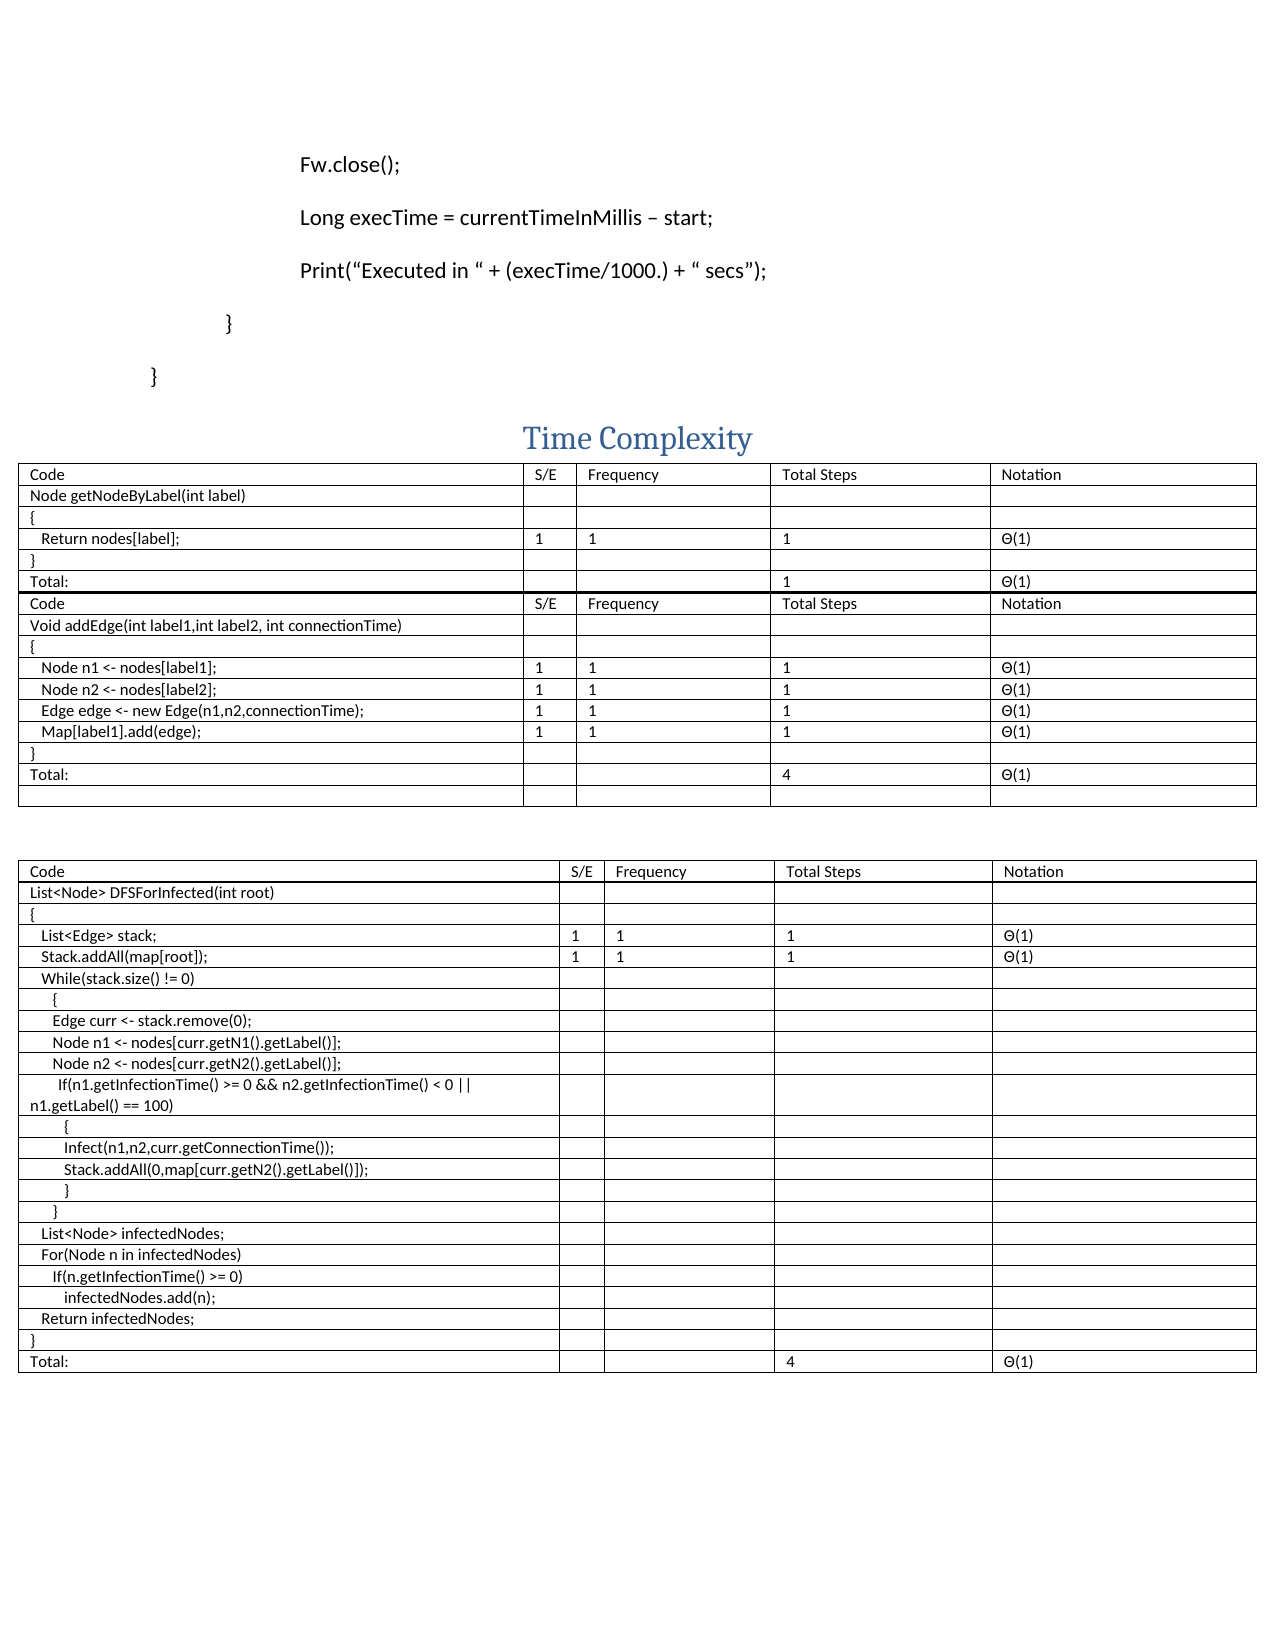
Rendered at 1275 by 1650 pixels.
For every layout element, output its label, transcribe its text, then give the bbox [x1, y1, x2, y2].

table_cell [605, 1330, 774, 1350]
table_cell If(n1.getInfectionTime() >= 0 && n2.getInfectionTime() < 0 || n1.getLabel() == 100) [19, 1075, 559, 1115]
table_cell [605, 1180, 774, 1201]
table_cell [605, 1032, 774, 1052]
table_cell Edge curr <- stack.remove(0); [19, 1011, 559, 1031]
table_cell [771, 486, 990, 506]
table_cell List<Node> DFSForInfected(int root) [19, 883, 559, 903]
table_cell 1 [771, 679, 990, 699]
table_cell List<Node> infectedNodes; [19, 1223, 559, 1243]
table_cell { [19, 507, 523, 527]
table_cell 1 [771, 529, 990, 549]
table_cell [605, 1053, 774, 1074]
table_cell 1 [577, 722, 770, 742]
text Fw.close(); [150, 150, 1125, 178]
table_cell [993, 883, 1256, 903]
table_cell Θ(1) [991, 529, 1256, 549]
table_cell [775, 968, 992, 988]
table_cell [775, 1309, 992, 1329]
table_cell } [19, 1330, 559, 1350]
table_cell 1 [577, 658, 770, 678]
table_cell Stack.addAll(0,map[curr.getN2().getLabel()]); [19, 1159, 559, 1179]
table_cell Infect(n1,n2,curr.getConnectionTime()); [19, 1138, 559, 1158]
table_cell [991, 550, 1256, 570]
table_cell [524, 636, 576, 657]
table_cell List<Edge> stack; [19, 925, 559, 946]
table_cell [993, 1032, 1256, 1052]
table_cell [993, 1053, 1256, 1074]
subtitle Time Complexity [150, 419, 1125, 458]
table_cell Θ(1) [991, 700, 1256, 721]
table_cell 1 [524, 679, 576, 699]
table_cell [775, 1159, 992, 1179]
table_cell 1 [560, 925, 604, 946]
table_cell 1 [524, 658, 576, 678]
table_header Code [19, 861, 559, 881]
table_cell [775, 883, 992, 903]
table_cell [991, 786, 1256, 806]
table_cell [991, 743, 1256, 763]
table_cell [775, 1330, 992, 1350]
table_cell { [19, 904, 559, 924]
table_cell [560, 1351, 604, 1372]
table_cell [577, 743, 770, 763]
table_cell 1 [771, 658, 990, 678]
table_header Code [19, 594, 523, 614]
table_cell [524, 786, 576, 806]
table_cell Void addEdge(int label1,int label2, int connectionTime) [19, 615, 523, 635]
table_cell [560, 1075, 604, 1115]
table_cell [991, 486, 1256, 506]
table_header Notation [991, 594, 1256, 614]
table_cell [560, 1266, 604, 1286]
table_cell [560, 1032, 604, 1052]
table_cell For(Node n in infectedNodes) [19, 1245, 559, 1265]
table_cell 1 [771, 700, 990, 721]
table_header Frequency [577, 594, 770, 614]
table_cell [775, 904, 992, 924]
table_cell [771, 550, 990, 570]
table_cell [991, 615, 1256, 635]
table_cell [577, 636, 770, 657]
table_cell [993, 1159, 1256, 1179]
table_cell [577, 786, 770, 806]
table_cell [524, 764, 576, 785]
table_cell Θ(1) [993, 925, 1256, 946]
table_cell [524, 743, 576, 763]
table_cell [993, 989, 1256, 1009]
table_cell [775, 1011, 992, 1031]
table_cell [577, 571, 770, 591]
table_cell [560, 1223, 604, 1243]
table_cell [560, 1053, 604, 1074]
table_cell [605, 968, 774, 988]
table_cell [560, 1180, 604, 1201]
table_header Notation [993, 861, 1256, 881]
table_cell [771, 743, 990, 763]
table_header Notation [991, 464, 1256, 485]
table_cell [605, 1287, 774, 1307]
table_cell [993, 1330, 1256, 1350]
table_cell While(stack.size() != 0) [19, 968, 559, 988]
table_cell [775, 1075, 992, 1115]
table_cell [560, 1011, 604, 1031]
table_cell [524, 507, 576, 527]
table_header Frequency [605, 861, 774, 881]
table_cell [605, 1351, 774, 1372]
table_cell [605, 1116, 774, 1137]
table_cell 1 [775, 947, 992, 967]
table_header S/E [524, 464, 576, 485]
table_cell [577, 507, 770, 527]
table_header Total Steps [771, 464, 990, 485]
table_header Total Steps [771, 594, 990, 614]
table_cell [993, 1075, 1256, 1115]
table_cell [991, 636, 1256, 657]
table_cell [524, 615, 576, 635]
table_cell [993, 1180, 1256, 1201]
table_cell Θ(1) [991, 679, 1256, 699]
table_cell [577, 486, 770, 506]
table_cell [577, 550, 770, 570]
text } [150, 309, 1125, 337]
table_cell Θ(1) [991, 658, 1256, 678]
table_cell 1 [577, 700, 770, 721]
table_cell Node n2 <- nodes[curr.getN2().getLabel()]; [19, 1053, 559, 1074]
table_cell Θ(1) [991, 571, 1256, 591]
table_cell [993, 1011, 1256, 1031]
table_cell [775, 1053, 992, 1074]
table_cell 1 [524, 722, 576, 742]
table_header Total Steps [775, 861, 992, 881]
table_cell [775, 1266, 992, 1286]
table_header S/E [524, 594, 576, 614]
table_cell Θ(1) [993, 1351, 1256, 1372]
table_cell [993, 1202, 1256, 1222]
table_cell Stack.addAll(map[root]); [19, 947, 559, 967]
table_cell { [19, 1116, 559, 1137]
table_cell infectedNodes.add(n); [19, 1287, 559, 1307]
table_cell [771, 786, 990, 806]
table_cell [775, 1202, 992, 1222]
table_cell Total: [19, 1351, 559, 1372]
table_cell [560, 1116, 604, 1137]
table_cell [993, 1138, 1256, 1158]
table_cell 1 [775, 925, 992, 946]
table_cell [993, 1245, 1256, 1265]
table_cell [993, 1223, 1256, 1243]
table_cell [605, 1138, 774, 1158]
table_cell Return infectedNodes; [19, 1309, 559, 1329]
table_cell [771, 636, 990, 657]
table_cell [577, 764, 770, 785]
table_cell { [19, 989, 559, 1009]
table_cell } [19, 743, 523, 763]
table_cell 1 [605, 925, 774, 946]
table_cell [993, 1309, 1256, 1329]
table_cell [524, 486, 576, 506]
table_cell 4 [775, 1351, 992, 1372]
table_cell Edge edge <- new Edge(n1,n2,connectionTime); [19, 700, 523, 721]
table_cell If(n.getInfectionTime() >= 0) [19, 1266, 559, 1286]
table_cell Θ(1) [991, 722, 1256, 742]
table_cell [19, 786, 523, 806]
table_cell [771, 507, 990, 527]
table_cell 1 [605, 947, 774, 967]
table_cell Map[label1].add(edge); [19, 722, 523, 742]
table_cell [605, 883, 774, 903]
table_cell [524, 571, 576, 591]
table_cell [560, 1245, 604, 1265]
table_cell [775, 1180, 992, 1201]
table_cell [605, 1159, 774, 1179]
table_cell Θ(1) [991, 764, 1256, 785]
table_cell Node getNodeByLabel(int label) [19, 486, 523, 506]
table_cell [524, 550, 576, 570]
table_cell [605, 1309, 774, 1329]
table_cell } [19, 1202, 559, 1222]
table_cell [775, 1245, 992, 1265]
table_cell [605, 1266, 774, 1286]
table_cell [993, 968, 1256, 988]
table_cell [775, 1287, 992, 1307]
table_cell [993, 1116, 1256, 1137]
table_header Code [19, 464, 523, 485]
table_cell [993, 904, 1256, 924]
table_cell } [19, 1180, 559, 1201]
table_cell 1 [577, 529, 770, 549]
table_cell [605, 1011, 774, 1031]
table_cell 4 [771, 764, 990, 785]
table_cell [605, 1223, 774, 1243]
table_cell Total: [19, 764, 523, 785]
table_cell [560, 1309, 604, 1329]
table_cell [775, 1223, 992, 1243]
table_cell Node n1 <- nodes[label1]; [19, 658, 523, 678]
table_cell Node n2 <- nodes[label2]; [19, 679, 523, 699]
table_cell [560, 1330, 604, 1350]
table_cell [775, 1116, 992, 1137]
table_cell { [19, 636, 523, 657]
table_cell [993, 1266, 1256, 1286]
table_cell [560, 1287, 604, 1307]
table_cell Total: [19, 571, 523, 591]
table_cell [605, 904, 774, 924]
table_cell 1 [524, 700, 576, 721]
table_cell [605, 1075, 774, 1115]
table_cell [560, 1159, 604, 1179]
text } [150, 362, 1125, 390]
text Print(“Executed in “ + (execTime/1000.) + “ secs”); [150, 256, 1125, 284]
table_cell 1 [771, 571, 990, 591]
table_cell [775, 989, 992, 1009]
table_cell [605, 1245, 774, 1265]
table_cell [993, 1287, 1256, 1307]
table_cell 1 [560, 947, 604, 967]
text Long execTime = currentTimeInMillis – start; [150, 203, 1125, 231]
table_cell [560, 1202, 604, 1222]
table_cell Θ(1) [993, 947, 1256, 967]
table_cell [775, 1032, 992, 1052]
table_cell [605, 1202, 774, 1222]
table_cell [605, 989, 774, 1009]
table_cell 1 [577, 679, 770, 699]
table_cell [560, 1138, 604, 1158]
table_cell [560, 883, 604, 903]
table_cell [560, 989, 604, 1009]
table_cell [560, 968, 604, 988]
table_cell } [19, 550, 523, 570]
table_cell Node n1 <- nodes[curr.getN1().getLabel()]; [19, 1032, 559, 1052]
table_cell [577, 615, 770, 635]
table_cell [771, 615, 990, 635]
table_cell 1 [771, 722, 990, 742]
table_cell 1 [524, 529, 576, 549]
table_header Frequency [577, 464, 770, 485]
table_cell [775, 1138, 992, 1158]
table_cell Return nodes[label]; [19, 529, 523, 549]
table_header S/E [560, 861, 604, 881]
table_cell [991, 507, 1256, 527]
table_cell [560, 904, 604, 924]
